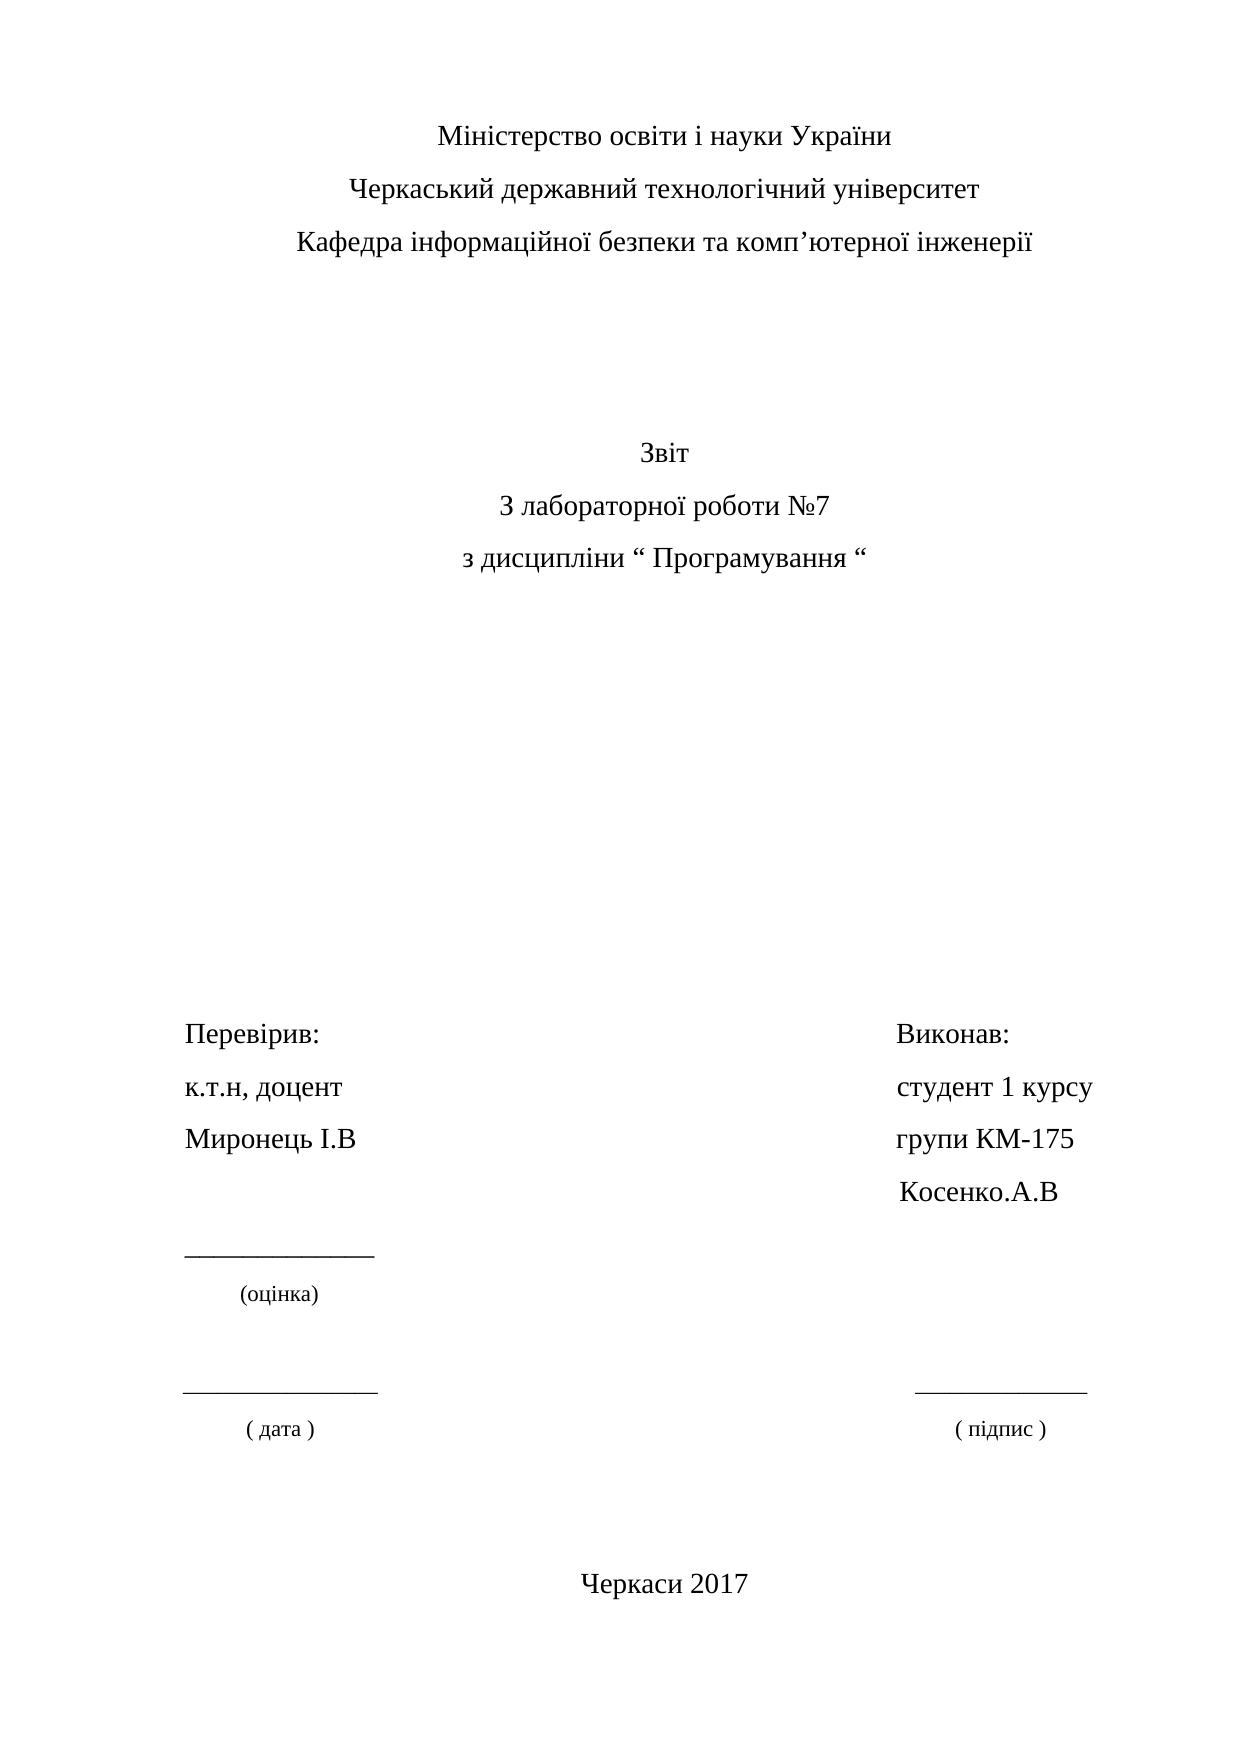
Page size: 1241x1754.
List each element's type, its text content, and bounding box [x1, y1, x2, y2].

text Звіт [177, 435, 1152, 468]
text Черкаси 2017 [177, 1566, 1152, 1599]
text ( дата ) ( підпис ) [177, 1415, 1152, 1442]
text _____________ [177, 1227, 1152, 1261]
text к.т.н, доцент студент 1 курсу [177, 1069, 1152, 1102]
text Перевірив: Виконав: [177, 1016, 1152, 1049]
text З лабораторної роботи №7 [177, 488, 1152, 521]
text Косенко.А.В [177, 1174, 1152, 1208]
text Міністерство освіти і науки України [177, 118, 1152, 152]
text Миронець І.В групи КМ-175 [177, 1122, 1152, 1155]
text з дисципліни “ Програмування “ [177, 541, 1152, 574]
text Кафедра інформаційної безпеки та комп’ютерної інженерії [177, 224, 1152, 257]
text Черкаський державний технологічний університет [177, 171, 1152, 204]
text _________________ _______________ [177, 1370, 1152, 1397]
text (оцінка) [177, 1280, 1152, 1306]
